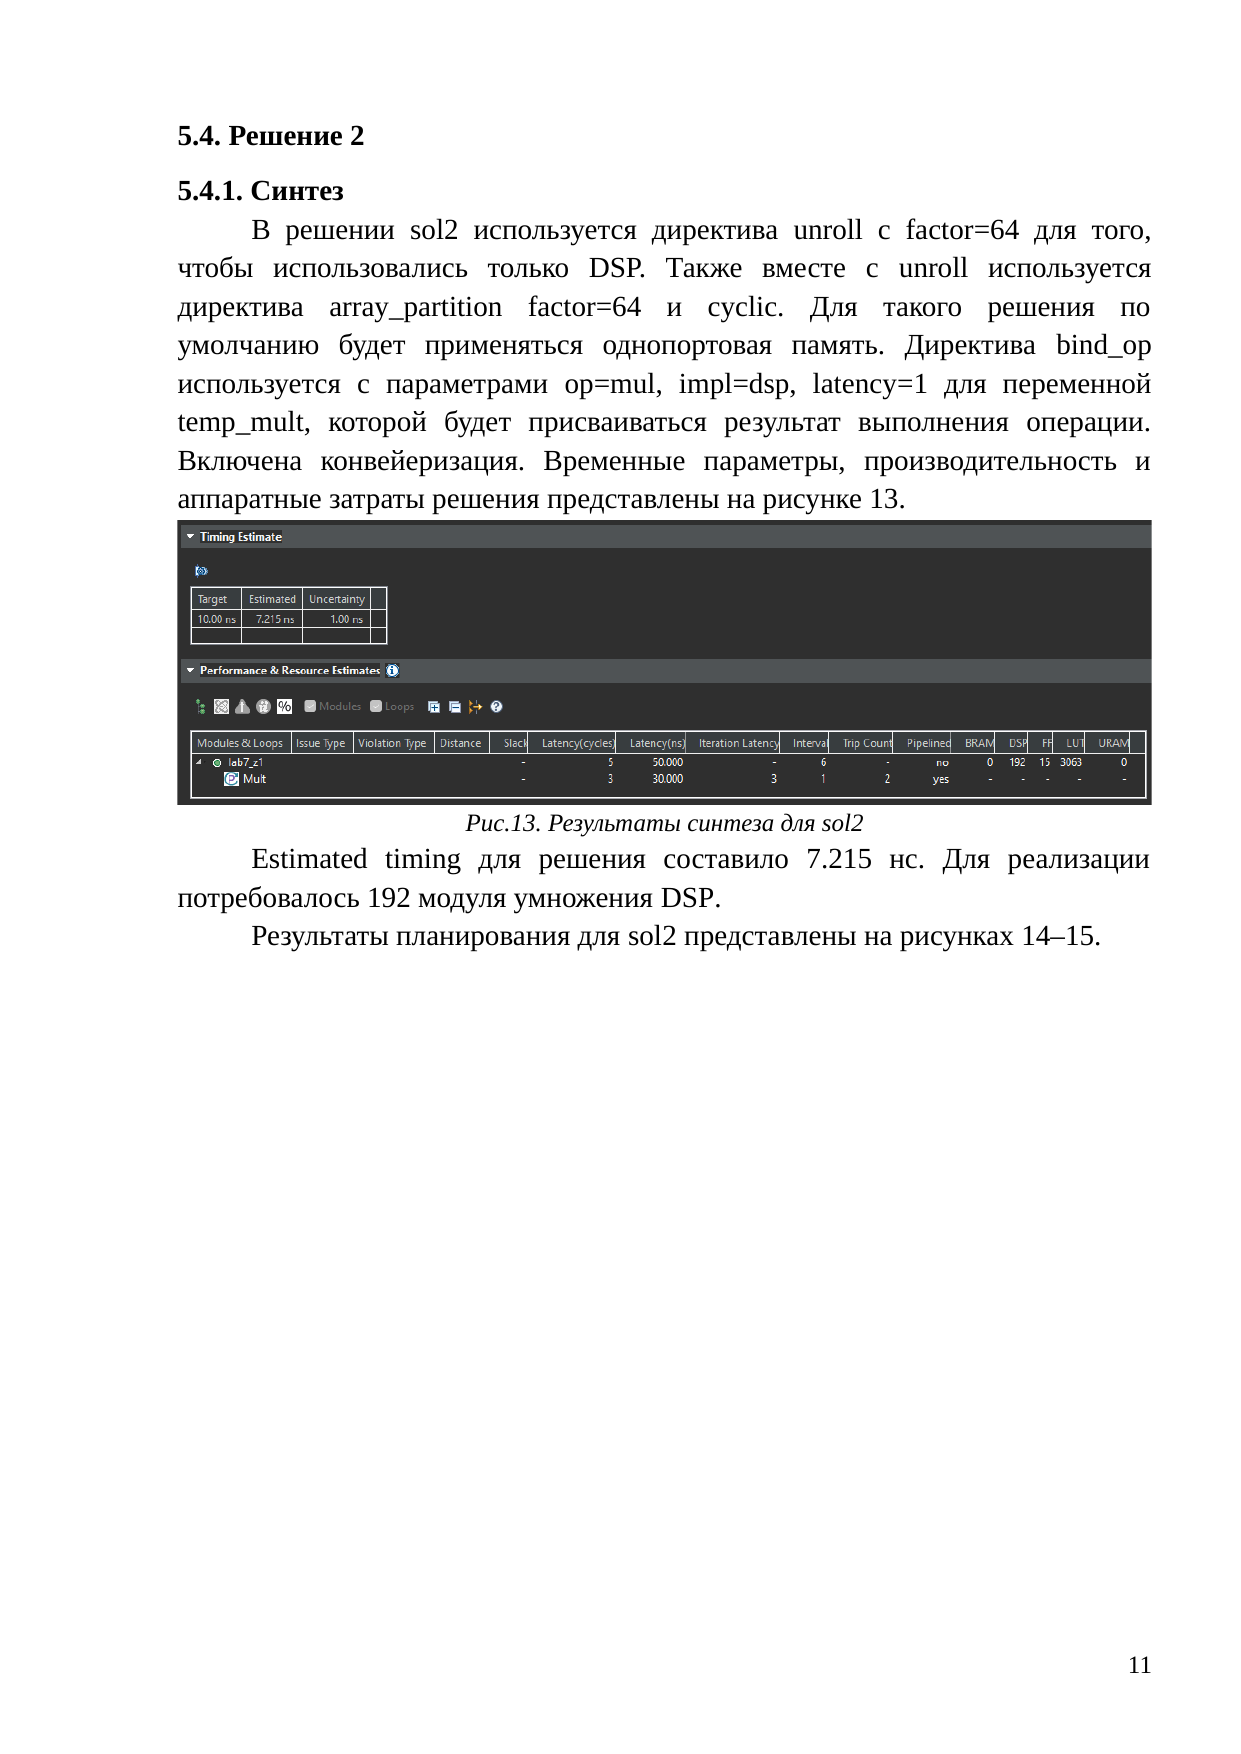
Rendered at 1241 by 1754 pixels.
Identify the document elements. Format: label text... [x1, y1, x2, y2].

text Результаты планирования для sol2 представлены на рисунках 14–15. [177, 918, 1152, 952]
text В решении sol2 используется директива unroll с factor=64 для того, чтобы использовались только DSP. Также вместе с unroll используется директива array_partition factor=64 и cyclic. Для такого решения по умолчанию будет применяться однопортовая память. Директива bind_op используется с параметрами op=mul, impl=dsp, latency=1 для переменной temp_mult, которой будет присваиваться результат выполнения операции. Включена конвейеризация. Временные параметры, производительность и аппаратные затраты решения представлены на рисунке 13. [177, 212, 1152, 515]
text Estimated timing для решения составило 7.215 нс. Для реализации потребовалось 192 модуля умножения DSP. [177, 841, 1152, 913]
text 5.4.1. Синтез [177, 173, 1152, 207]
text Рис.13. Результаты синтеза для sol2 [177, 808, 1152, 837]
text 5.4. Решение 2 [177, 118, 1152, 152]
picture [177, 520, 1152, 805]
